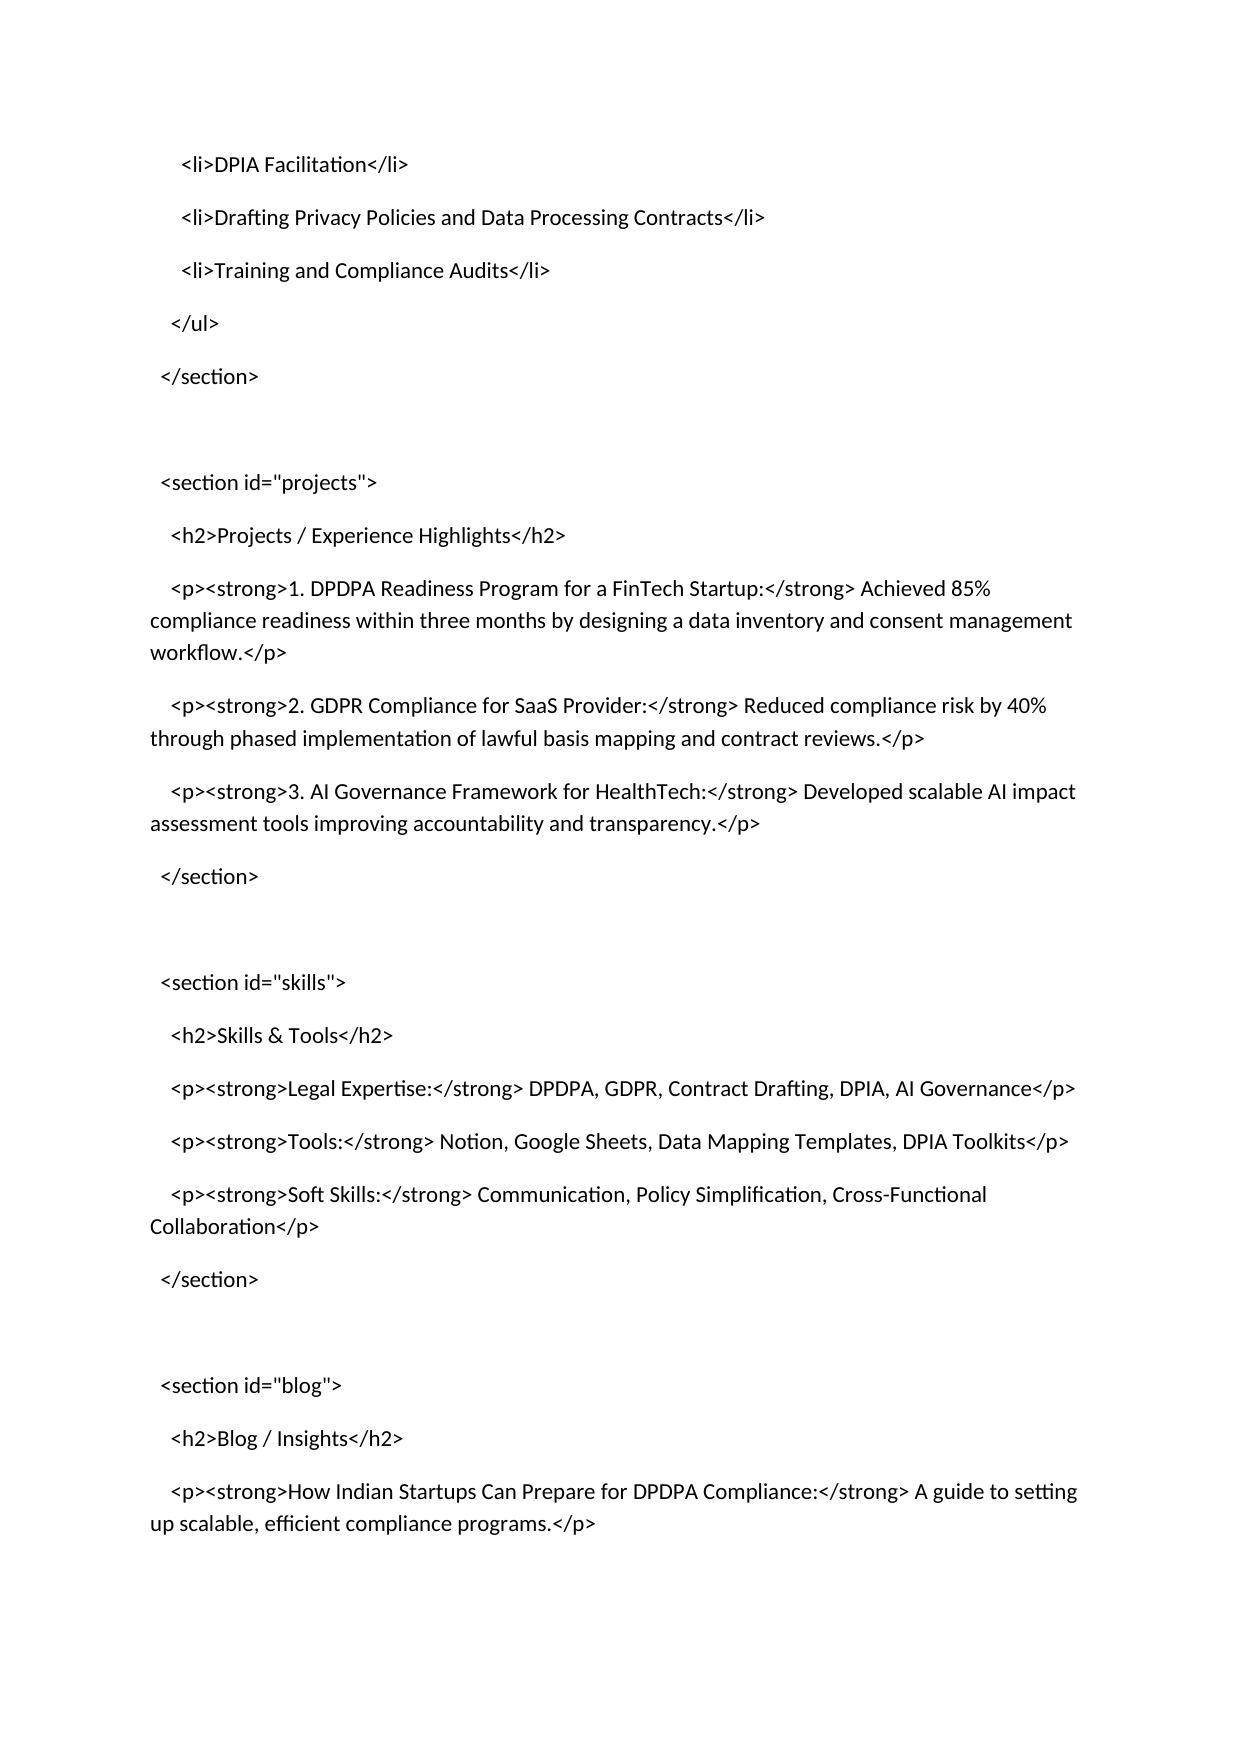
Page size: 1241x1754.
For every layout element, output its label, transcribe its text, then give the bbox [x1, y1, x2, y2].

text <p><strong>How Indian Startups Can Prepare for DPDPA Compliance:</strong> A guide to setting up scalable, efficient compliance programs.</p> [150, 1477, 1090, 1538]
text <section id="skills"> [150, 968, 1090, 996]
text <h2>Skills & Tools</h2> [150, 1021, 1090, 1049]
text <li>Drafting Privacy Policies and Data Processing Contracts</li> [150, 203, 1090, 231]
text <p><strong>1. DPDPA Readiness Program for a FinTech Startup:</strong> Achieved 85% compliance readiness within three months by designing a data inventory and consent management workflow.</p> [150, 574, 1090, 667]
text <section id="projects"> [150, 468, 1090, 496]
text </section> [150, 362, 1090, 390]
text <p><strong>3. AI Governance Framework for HealthTech:</strong> Developed scalable AI impact assessment tools improving accountability and transparency.</p> [150, 777, 1090, 837]
text </section> [150, 862, 1090, 890]
text <h2>Projects / Experience Highlights</h2> [150, 521, 1090, 549]
text <p><strong>Tools:</strong> Notion, Google Sheets, Data Mapping Templates, DPIA Toolkits</p> [150, 1127, 1090, 1155]
text <p><strong>Soft Skills:</strong> Communication, Policy Simplification, Cross-Functional Collaboration</p> [150, 1180, 1090, 1240]
text <h2>Blog / Insights</h2> [150, 1424, 1090, 1452]
text <section id="blog"> [150, 1371, 1090, 1399]
text <li>Training and Compliance Audits</li> [150, 256, 1090, 284]
text <p><strong>2. GDPR Compliance for SaaS Provider:</strong> Reduced compliance risk by 40% through phased implementation of lawful basis mapping and contract reviews.</p> [150, 692, 1090, 752]
text </section> [150, 1265, 1090, 1293]
text <li>DPIA Facilitation</li> [150, 150, 1090, 178]
text </ul> [150, 309, 1090, 337]
text <p><strong>Legal Expertise:</strong> DPDPA, GDPR, Contract Drafting, DPIA, AI Governance</p> [150, 1074, 1090, 1102]
